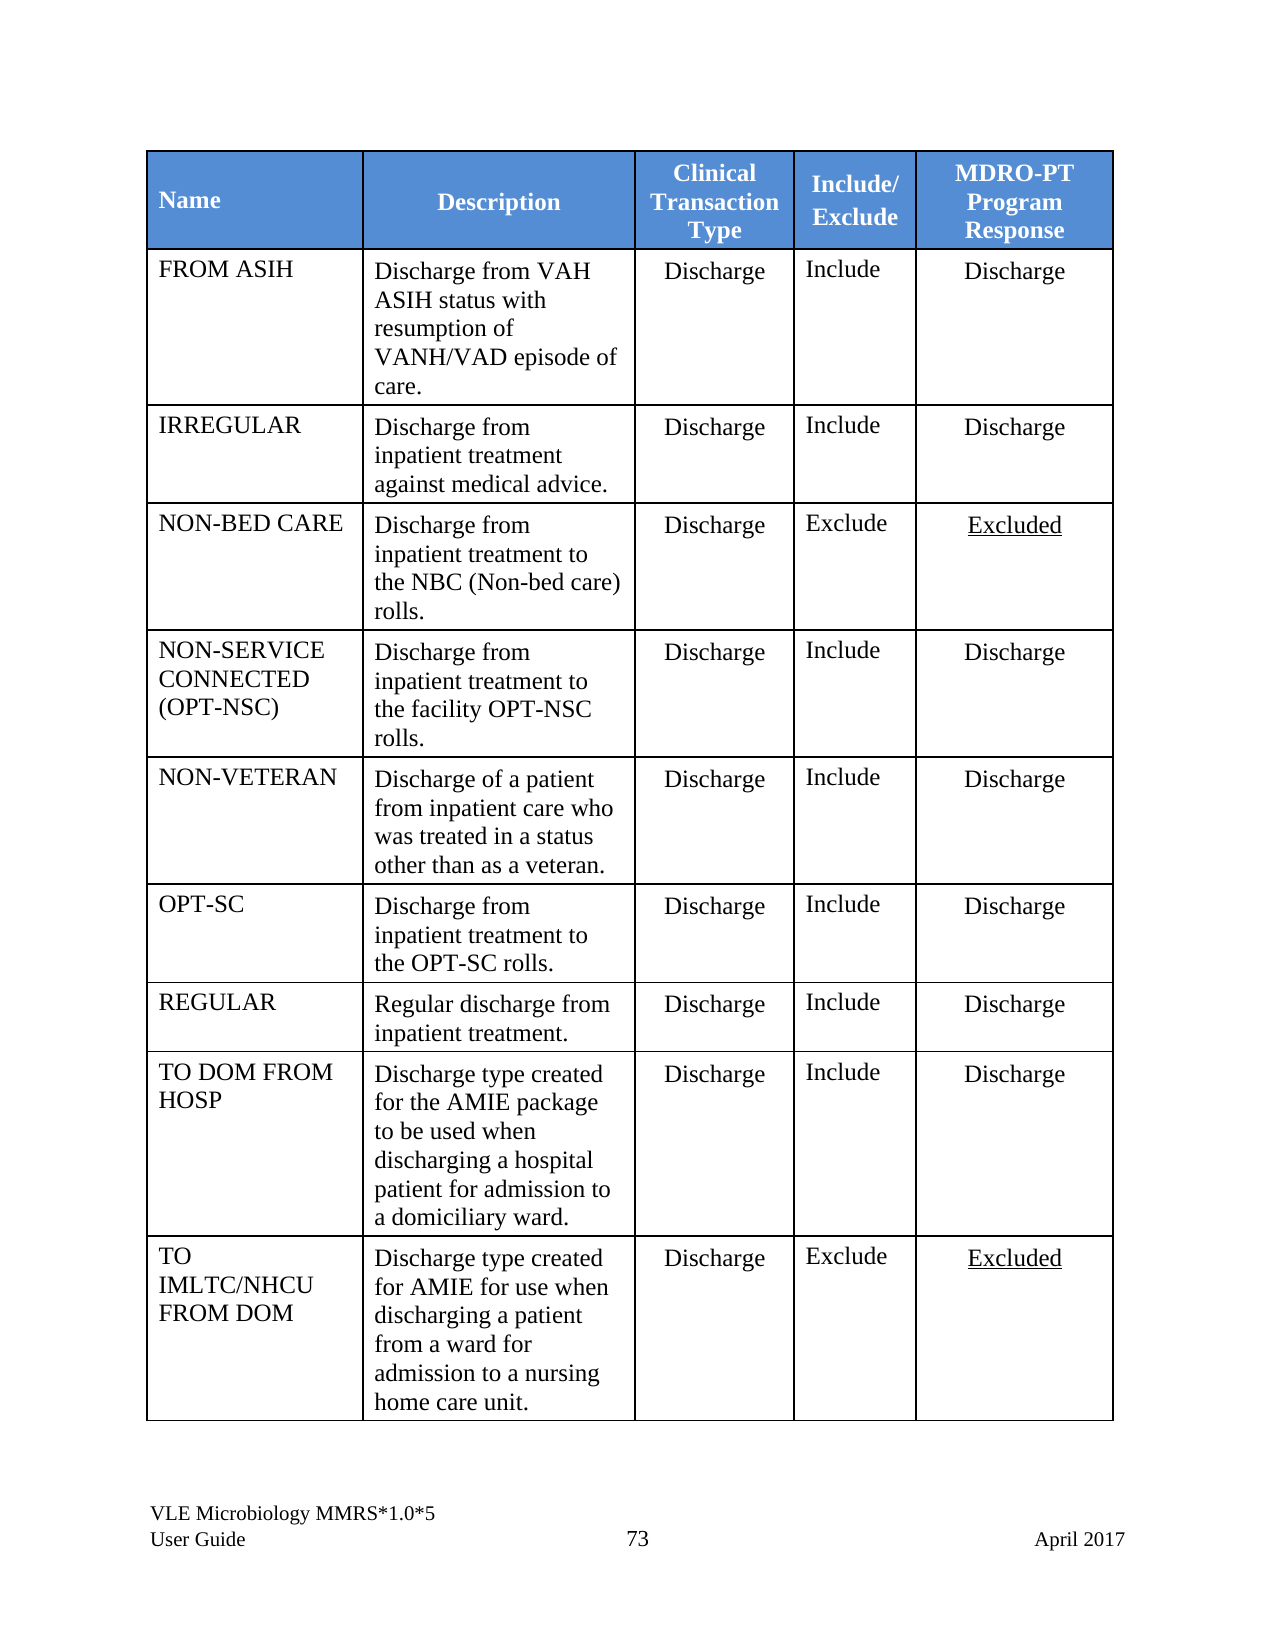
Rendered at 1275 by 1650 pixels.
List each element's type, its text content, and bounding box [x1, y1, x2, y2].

table_cell TO DOM FROM HOSP [148, 1052, 362, 1235]
table_cell OPT-SC [148, 885, 362, 981]
table_cell Discharge [636, 758, 793, 883]
table_cell Discharge [917, 250, 1112, 404]
table_cell Discharge from inpatient treatment to the NBC (Non-bed care) rolls. [364, 504, 634, 629]
table_cell Discharge [636, 983, 793, 1051]
table_cell Include [795, 758, 915, 883]
table_cell Regular discharge from inpatient treatment. [364, 983, 634, 1051]
table_cell Excluded [917, 1237, 1112, 1420]
table_cell Discharge [917, 885, 1112, 981]
table_cell Discharge [917, 758, 1112, 883]
table_cell Discharge [917, 406, 1112, 502]
table_cell Include [795, 406, 915, 502]
table_cell NON-VETERAN [148, 758, 362, 883]
table_cell NON-BED CARE [148, 504, 362, 629]
table_cell Discharge [917, 983, 1112, 1051]
table_cell Discharge of a patient from inpatient care who was treated in a status other than as a veteran. [364, 758, 634, 883]
table_cell Discharge [636, 1237, 793, 1420]
table_cell Include [795, 250, 915, 404]
table_header Clinical Transaction Type [636, 152, 793, 248]
table_cell FROM ASIH [148, 250, 362, 404]
table_cell Discharge from inpatient treatment to the facility OPT-NSC rolls. [364, 631, 634, 756]
table_cell IRREGULAR [148, 406, 362, 502]
table_cell Discharge [636, 250, 793, 404]
table_cell Exclude [795, 1237, 915, 1420]
table_cell Discharge [917, 631, 1112, 756]
table_header Include/ Exclude [795, 152, 915, 248]
table_cell Discharge [917, 1052, 1112, 1235]
table_header MDRO-PT Program Response [917, 152, 1112, 248]
table_cell Include [795, 1052, 915, 1235]
table_cell Discharge [636, 631, 793, 756]
table_cell TO IMLTC/NHCU FROM DOM [148, 1237, 362, 1420]
table_cell Discharge from VAH ASIH status with resumption of VANH/VAD episode of care. [364, 250, 634, 404]
table_cell Discharge [636, 406, 793, 502]
table_cell Discharge type created for the AMIE package to be used when discharging a hospital patient for admission to a domiciliary ward. [364, 1052, 634, 1235]
table_cell REGULAR [148, 983, 362, 1051]
table_cell Discharge from inpatient treatment to the OPT-SC rolls. [364, 885, 634, 981]
table_cell Discharge type created for AMIE for use when discharging a patient from a ward for admission to a nursing home care unit. [364, 1237, 634, 1420]
table_cell Discharge [636, 504, 793, 629]
table_cell NON-SERVICE CONNECTED (OPT-NSC) [148, 631, 362, 756]
table_cell Exclude [795, 504, 915, 629]
table_cell Discharge from inpatient treatment against medical advice. [364, 406, 634, 502]
table_cell Excluded [917, 504, 1112, 629]
table_cell Include [795, 631, 915, 756]
table_cell Discharge [636, 885, 793, 981]
table_header Description [364, 152, 634, 248]
table_header Name [148, 152, 362, 248]
table_cell Discharge [636, 1052, 793, 1235]
table_cell Include [795, 983, 915, 1051]
table_cell Include [795, 885, 915, 981]
